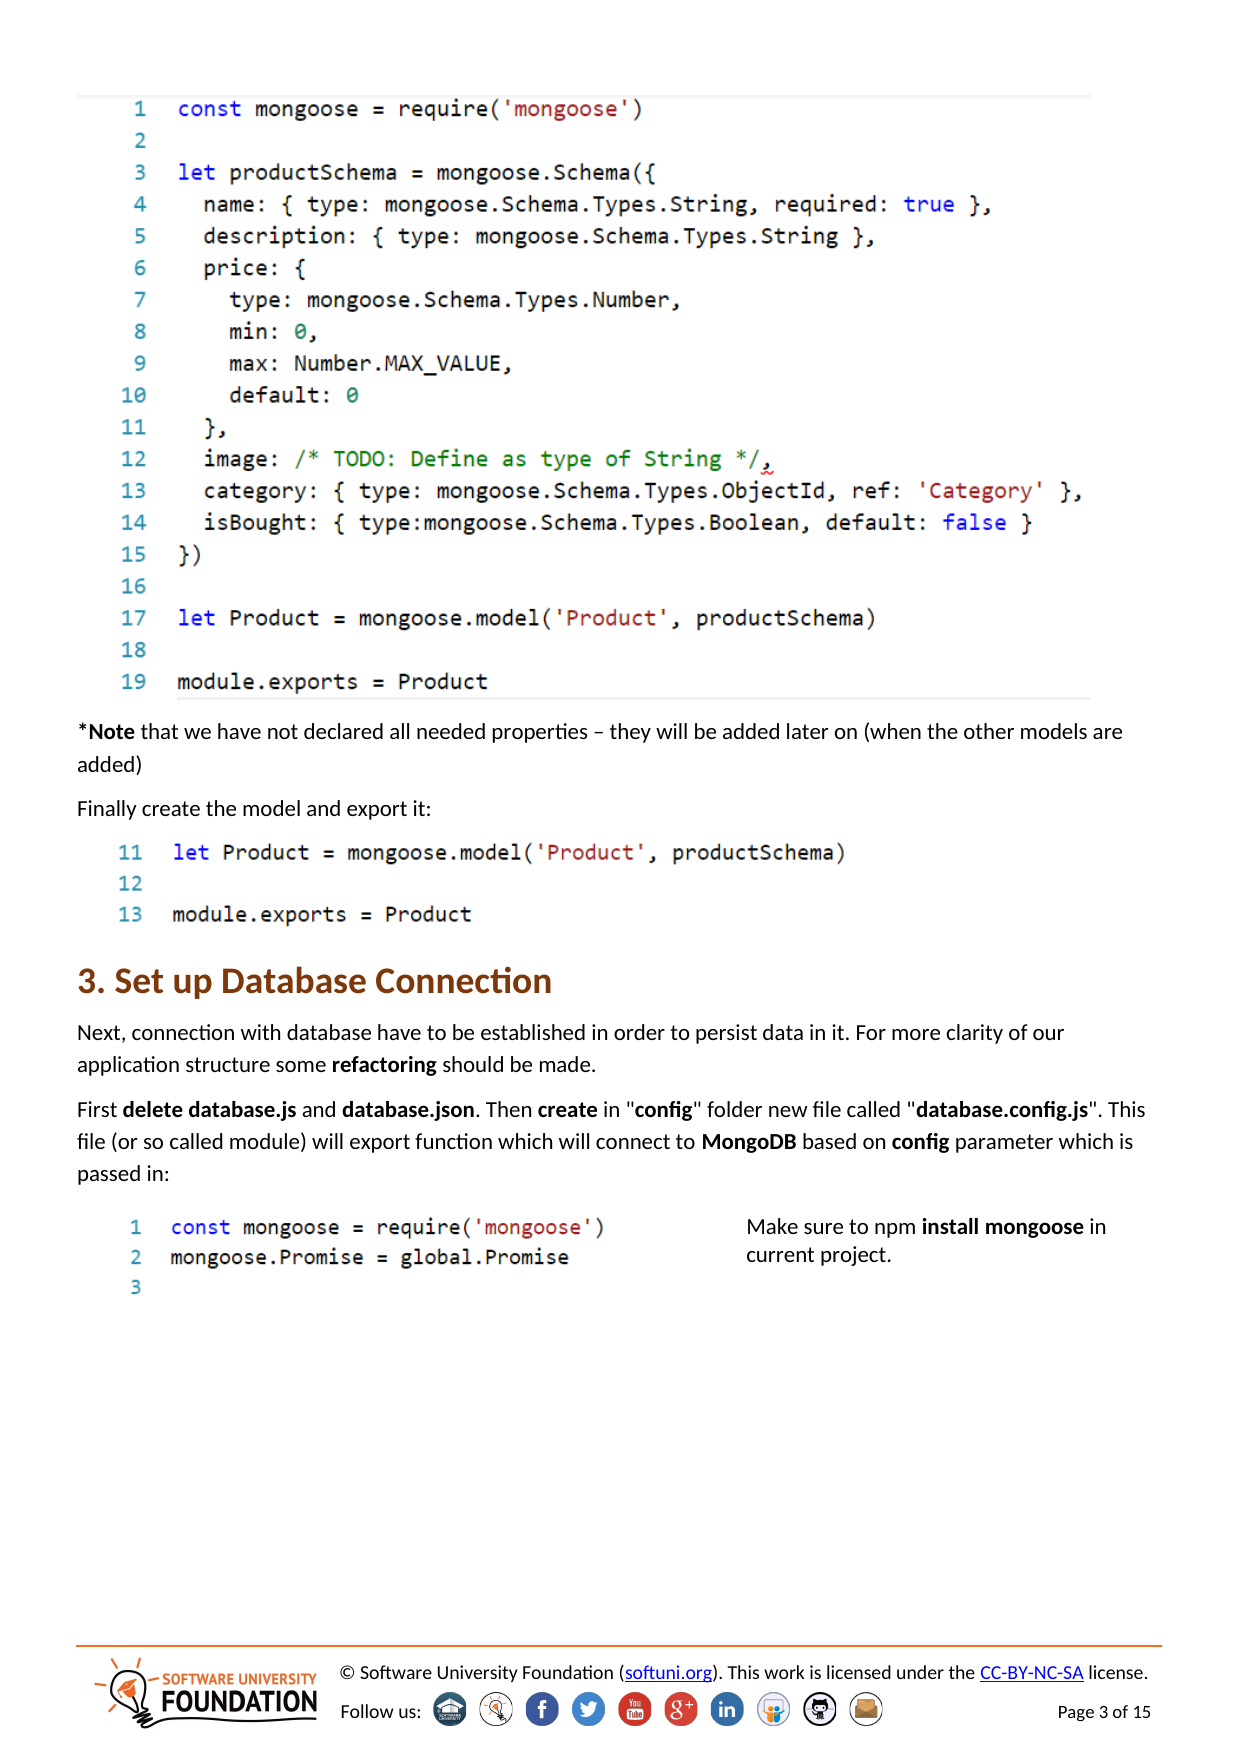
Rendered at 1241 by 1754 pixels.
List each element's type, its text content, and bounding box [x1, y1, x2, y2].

picture [803, 1692, 837, 1726]
picture [618, 1692, 652, 1726]
picture [849, 1692, 883, 1726]
text First delete database.js and database.json. Then create in "config" folder new file called "database.config.js". This file (or so called module) will export function which will connect to MongoDB based on config parameter which is passed in: [77, 1095, 1163, 1187]
picture [525, 1692, 559, 1726]
picture [664, 1692, 698, 1726]
subtitle Set up Database Connection [77, 957, 1163, 1003]
text Next, connection with database have to be established in order to persist data in it. For more clarity of our application structure some refactoring should be made. [77, 1018, 1163, 1078]
picture [433, 1692, 467, 1726]
text Finally create the model and export it: [77, 794, 1163, 822]
picture [76, 839, 1164, 932]
picture [479, 1692, 513, 1726]
table_header [66, 1204, 735, 1314]
picture [93, 1656, 317, 1729]
picture [76, 1212, 718, 1302]
table_header Make sure to npm install mongoose in current project. [735, 1204, 1175, 1314]
picture [710, 1692, 744, 1726]
picture [572, 1692, 605, 1726]
picture [757, 1692, 790, 1726]
text *Note that we have not declared all needed properties – they will be added later on (when the other models are added) [77, 717, 1163, 778]
picture [76, 95, 1091, 701]
